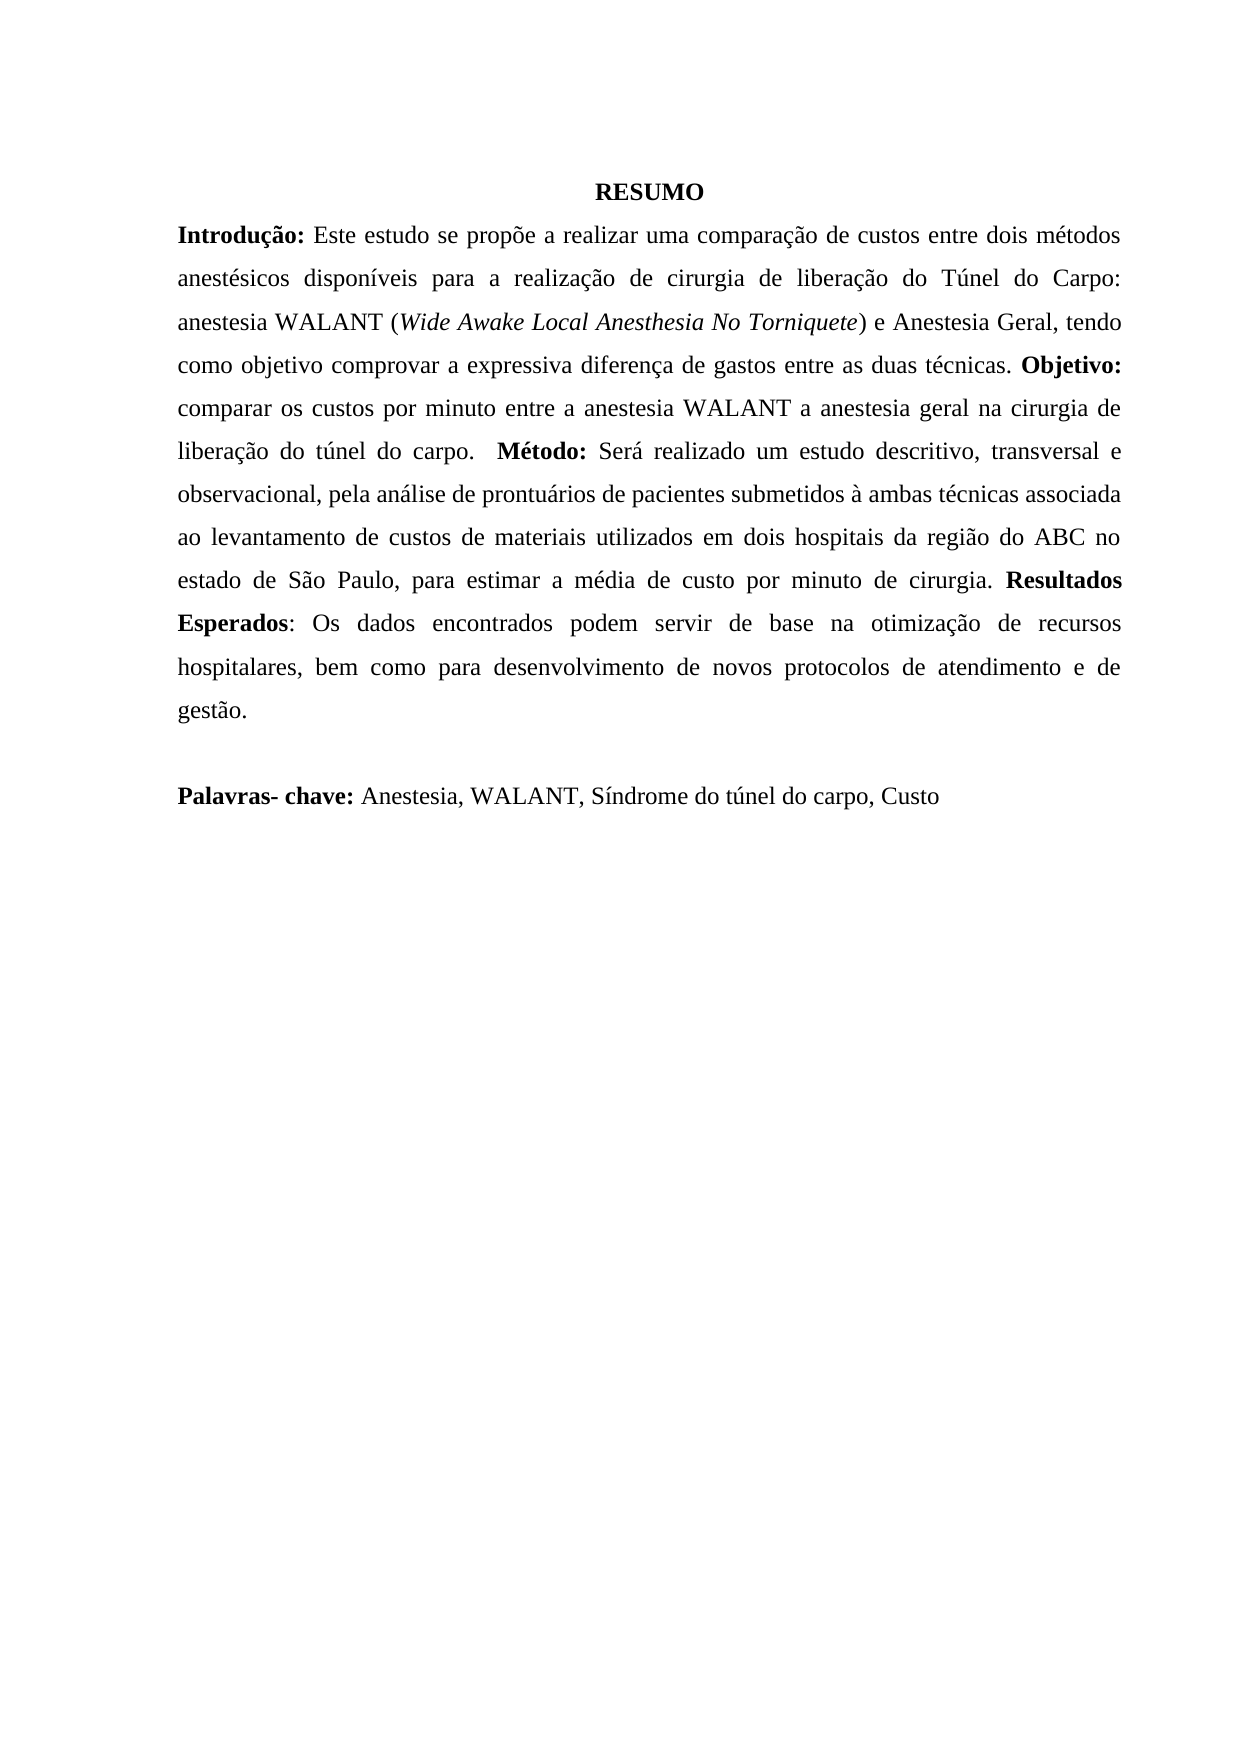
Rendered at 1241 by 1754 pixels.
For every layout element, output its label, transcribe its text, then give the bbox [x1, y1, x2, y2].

subtitle RESUMO [177, 177, 1122, 206]
text Introdução: Este estudo se propõe a realizar uma comparação de custos entre dois métodos anestésicos disponíveis para a realização de cirurgia de liberação do Túnel do Carpo: anestesia WALANT (Wide Awake Local Anesthesia No Torniquete) e Anestesia Geral, tendo como objetivo comprovar a expressiva diferença de gastos entre as duas técnicas. Objetivo: comparar os custos por minuto entre a anestesia WALANT a anestesia geral na cirurgia de liberação do túnel do carpo. Método: Será realizado um estudo descritivo, transversal e observacional, pela análise de prontuários de pacientes submetidos à ambas técnicas associada ao levantamento de custos de materiais utilizados em dois hospitais da região do ABC no estado de São Paulo, para estimar a média de custo por minuto de cirurgia. Resultados Esperados: Os dados encontrados podem servir de base na otimização de recursos hospitalares, bem como para desenvolvimento de novos protocolos de atendimento e de gestão. [177, 220, 1122, 723]
text Palavras- chave: Anestesia, WALANT, Síndrome do túnel do carpo, Custo [177, 781, 1122, 810]
